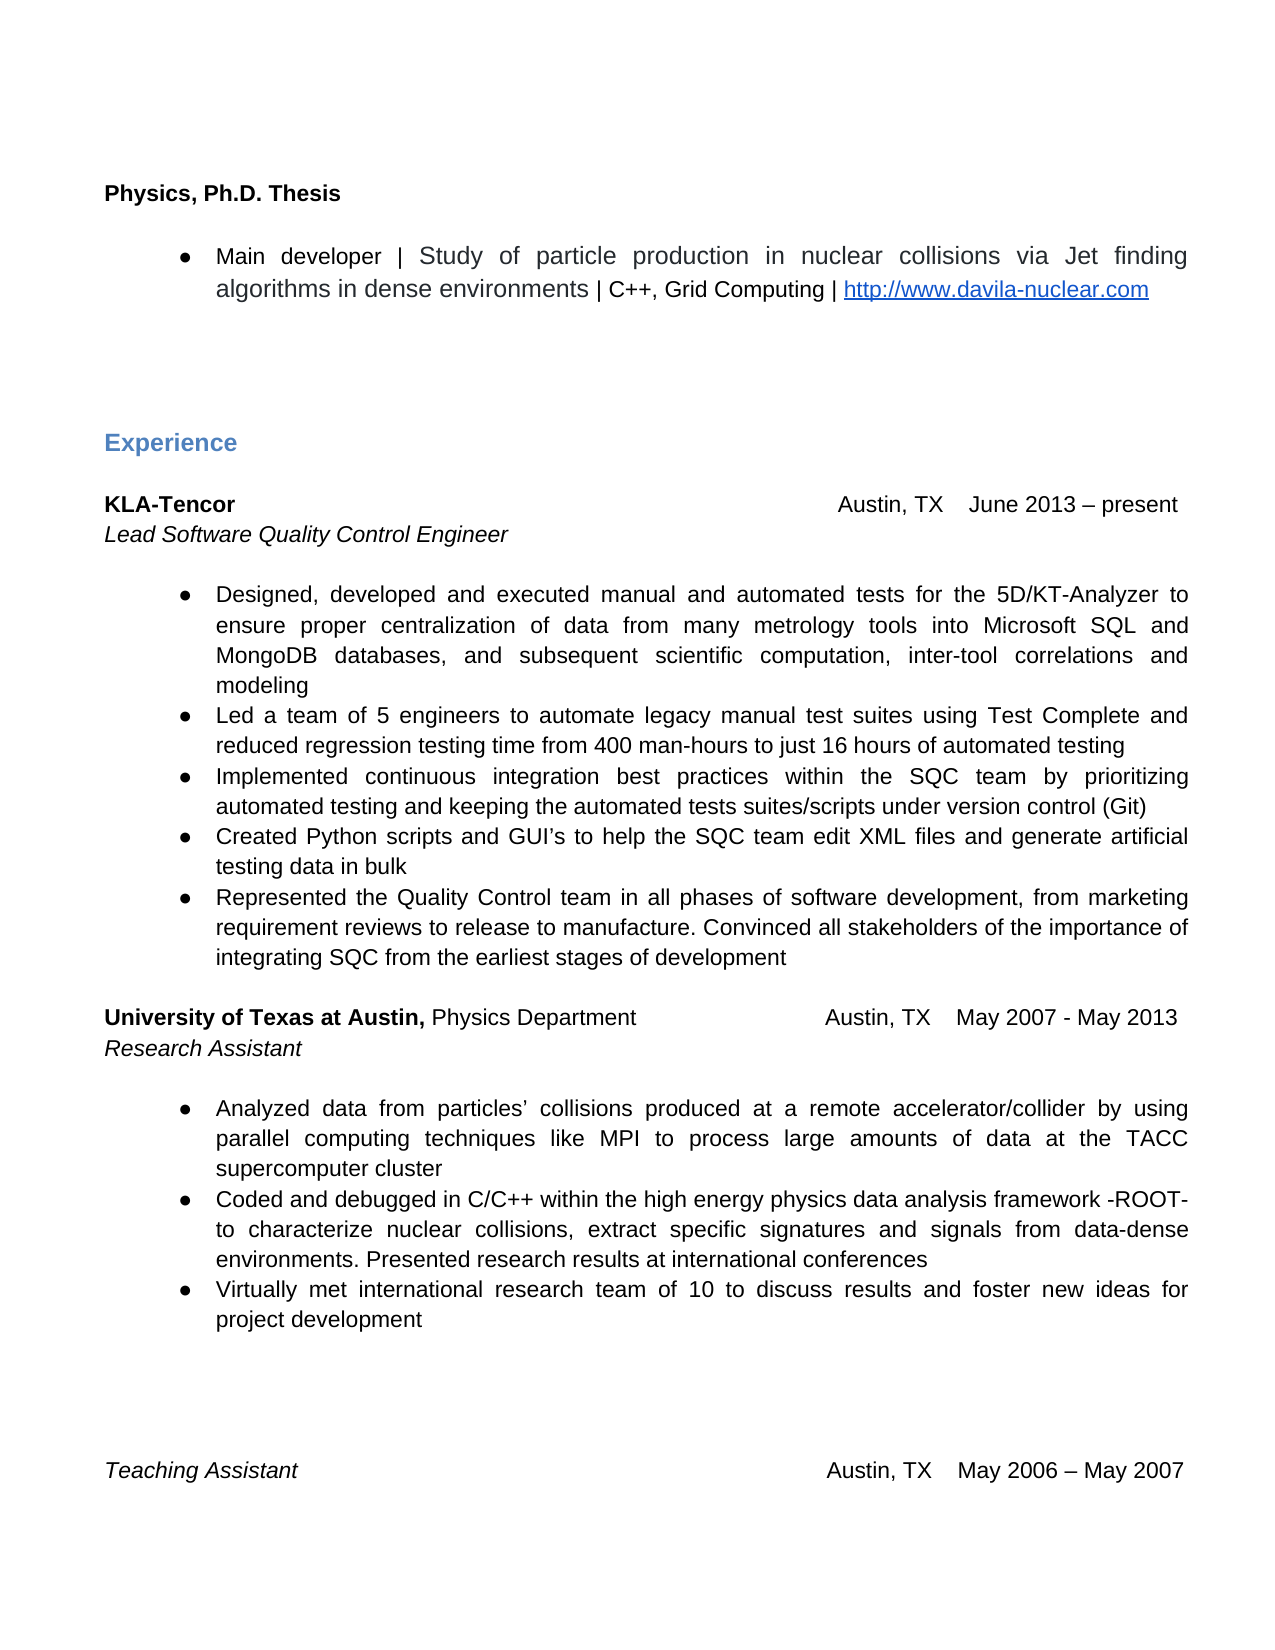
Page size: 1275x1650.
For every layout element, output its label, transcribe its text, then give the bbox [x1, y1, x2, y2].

list Coded and debugged in C/C++ within the high energy physics data analysis framework -ROOT- to characterize nuclear collisions, extract specific signatures and signals from data-dense environments. Presented research results at international conferences [178, 1186, 1189, 1272]
list Analyzed data from particles’ collisions produced at a remote accelerator/collider by using parallel computing techniques like MPI to process large amounts of data at the TACC supercomputer cluster [178, 1095, 1189, 1182]
list Designed, developed and executed manual and automated tests for the 5D/KT-Analyzer to ensure proper centralization of data from many metrology tools into Microsoft SQL and MongoDB databases, and subsequent scientific computation, inter-tool correlations and modeling [178, 581, 1189, 698]
text University of Texas at Austin, Physics Department Austin, TX May 2007 - May 2013 [104, 1004, 1189, 1031]
list Virtually met international research team of 10 to discuss results and foster new ideas for project development [178, 1276, 1189, 1333]
text Research Assistant [104, 1034, 1189, 1061]
list Created Python scripts and GUI’s to help the SQC team edit XML files and generate artificial testing data in bulk [178, 823, 1189, 879]
text Teaching Assistant Austin, TX May 2006 – May 2007 [104, 1457, 1189, 1484]
list Implemented continuous integration best practices within the SQC team by prioritizing automated testing and keeping the automated tests suites/scripts under version control (Git) [178, 763, 1189, 819]
text Lead Software Quality Control Engineer [104, 521, 1189, 547]
text Physics, Ph.D. Thesis [104, 180, 1189, 207]
list Represented the Quality Control team in all phases of software development, from marketing requirement reviews to release to manufacture. Convinced all stakeholders of the importance of integrating SQC from the earliest stages of development [178, 883, 1189, 970]
text Experience [104, 427, 1189, 456]
text KLA-Tencor Austin, TX June 2013 – present [104, 491, 1189, 517]
list Led a team of 5 engineers to automate legacy manual test suites using Test Complete and reduced regression testing time from 400 man-hours to just 16 hours of automated testing [178, 702, 1189, 759]
